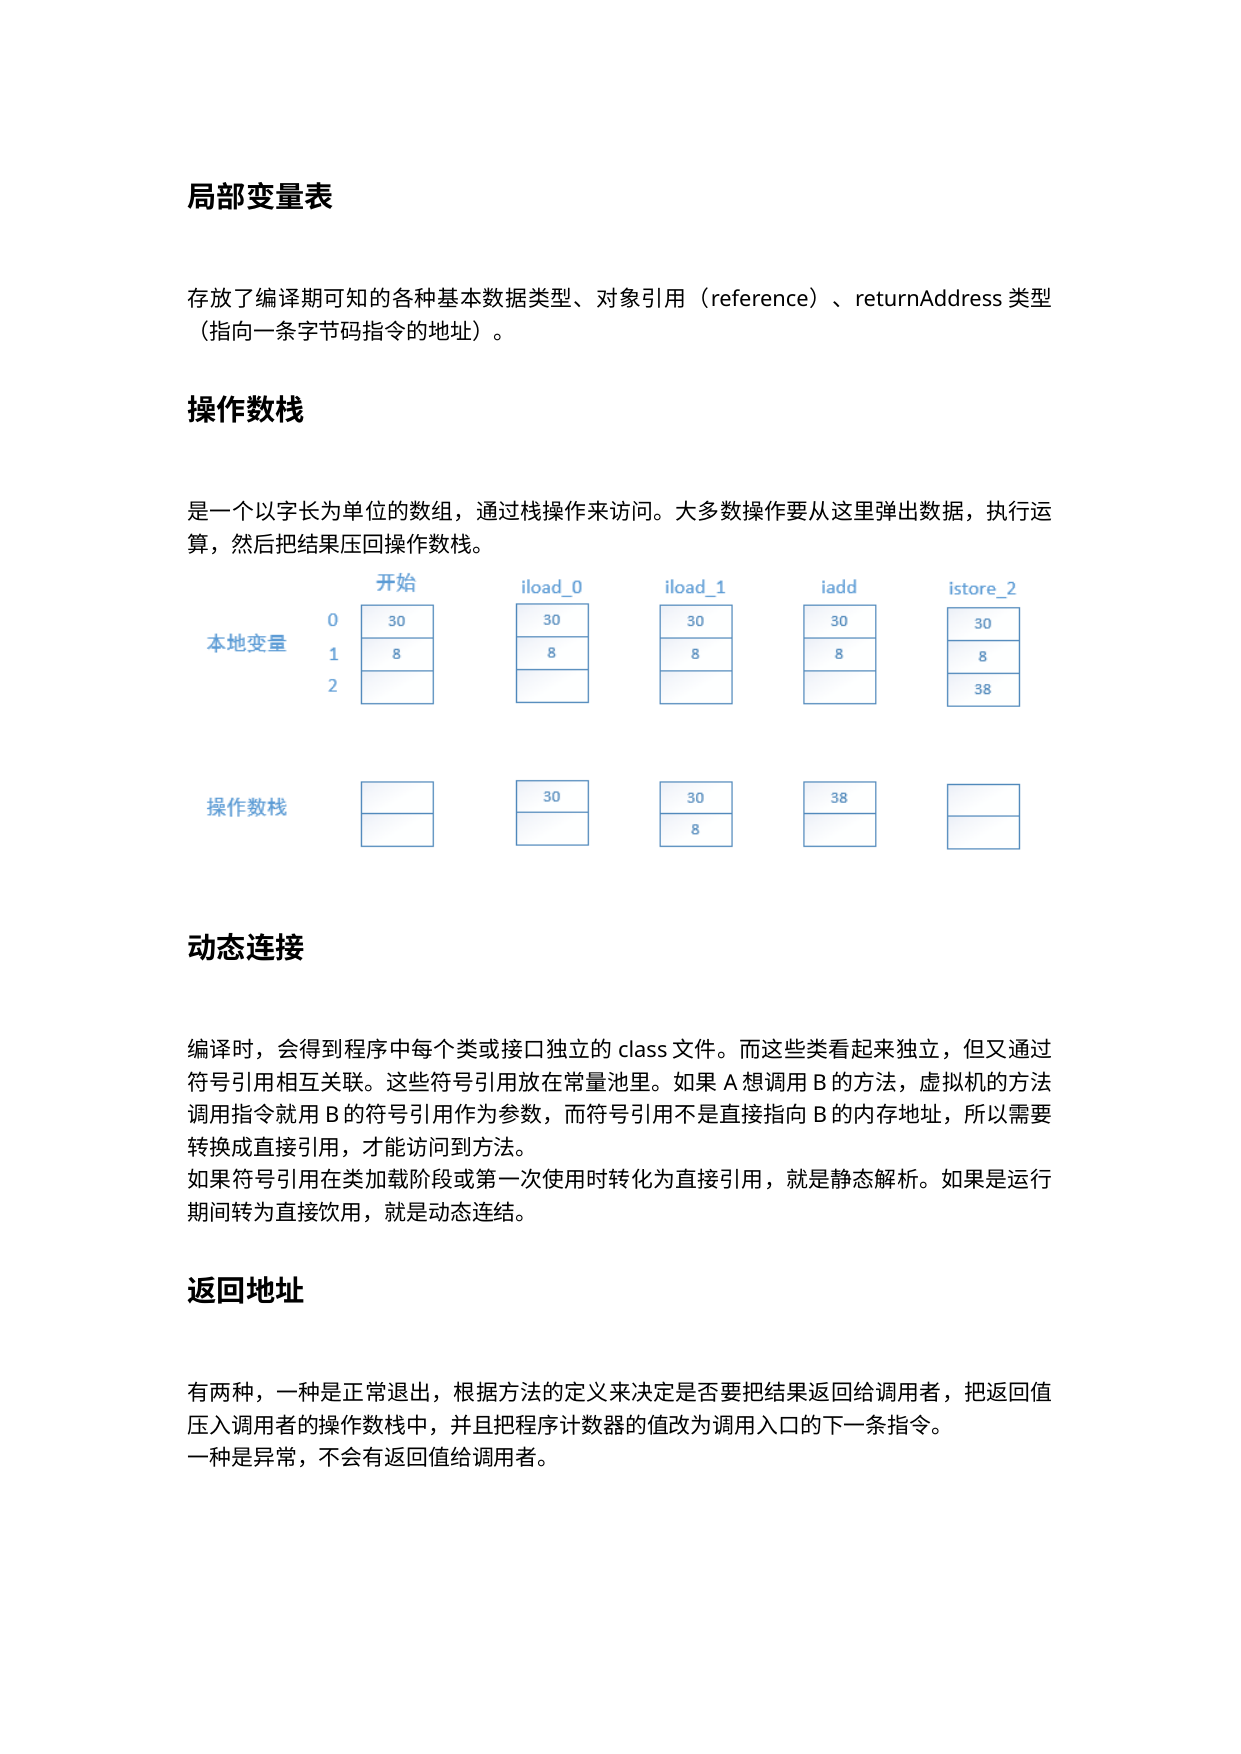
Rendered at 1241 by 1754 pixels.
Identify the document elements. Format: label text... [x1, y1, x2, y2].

text 编译时，会得到程序中每个类或接口独立的class文件。而这些类看起来独立，但又通过符号引用相互关联。这些符号引用放在常量池里。如果A想调用B的方法，虚拟机的方法调用指令就用B的符号引用作为参数，而符号引用不是直接指向B的内存地址，所以需要转换成直接引用，才能访问到方法。 [187, 1032, 1053, 1162]
text 是一个以字长为单位的数组，通过栈操作来访问。大多数操作要从这里弹出数据，执行运算，然后把结果压回操作数栈。 [187, 494, 1053, 558]
text 存放了编译期可知的各种基本数据类型、对象引用（reference）、returnAddress类型（指向一条字节码指令的地址）。 [187, 281, 1053, 346]
subtitle 返回地址 [187, 1256, 1053, 1321]
subtitle 操作数栈 [187, 375, 1053, 440]
picture [187, 558, 1053, 861]
text 如果符号引用在类加载阶段或第一次使用时转化为直接引用，就是静态解析。如果是运行期间转为直接饮用，就是动态连结。 [187, 1162, 1053, 1227]
text 有两种，一种是正常退出，根据方法的定义来决定是否要把结果返回给调用者，把返回值压入调用者的操作数栈中，并且把程序计数器的值改为调用入口的下一条指令。 [187, 1375, 1053, 1440]
subtitle 动态连接 [187, 913, 1053, 978]
text 一种是异常，不会有返回值给调用者。 [187, 1440, 1053, 1472]
subtitle 局部变量表 [187, 162, 1053, 227]
